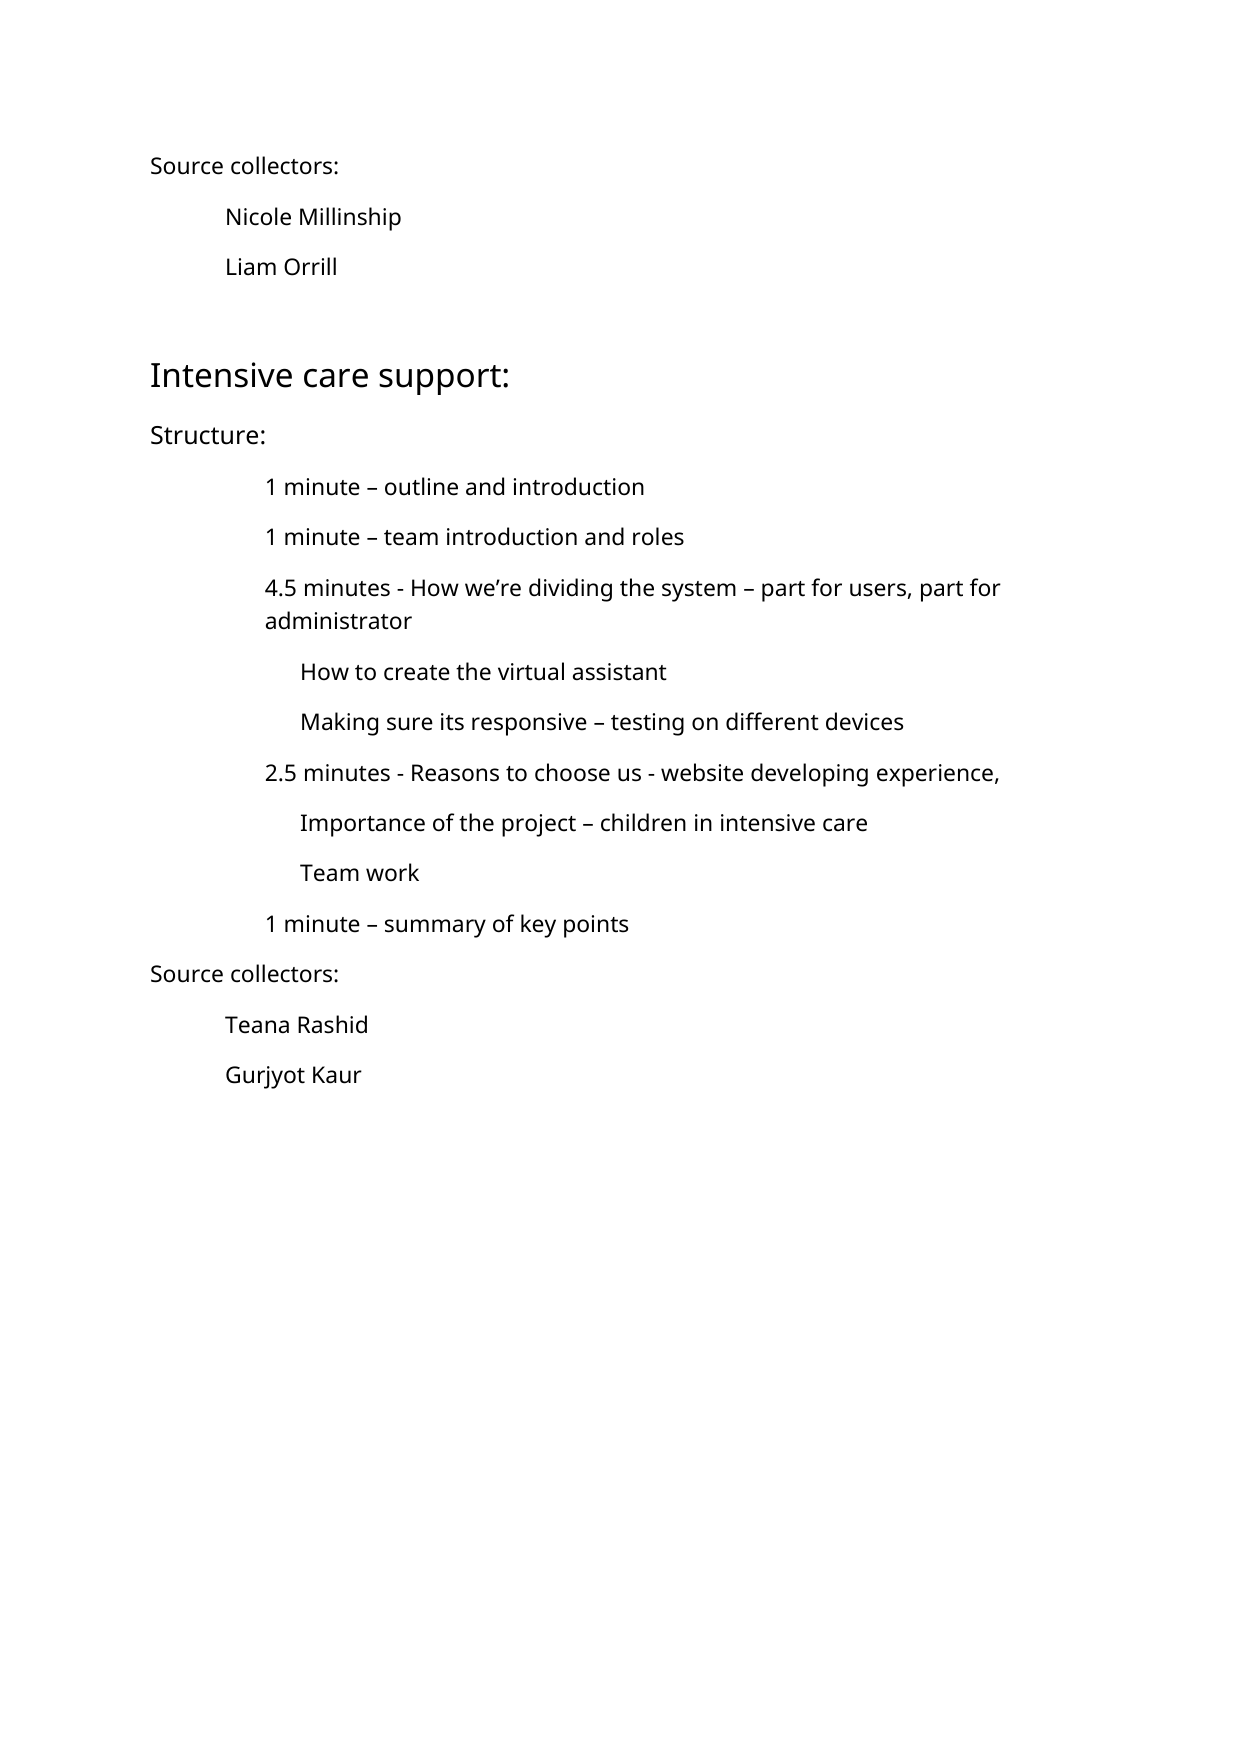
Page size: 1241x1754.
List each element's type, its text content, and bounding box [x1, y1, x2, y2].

text 1 minute – summary of key points [264, 908, 1090, 939]
text How to create the virtual assistant [264, 656, 1090, 687]
text 2.5 minutes - Reasons to choose us - website developing experience, [264, 757, 1090, 788]
text Team work [264, 857, 1090, 889]
text Source collectors: [150, 150, 1090, 181]
text Structure: [150, 417, 1090, 451]
text 1 minute – team introduction and roles [264, 521, 1090, 552]
text Making sure its responsive – testing on different devices [264, 706, 1090, 737]
text Liam Orrill [150, 251, 1090, 282]
text Gurjyot Kaur [150, 1059, 1090, 1090]
text Teana Rashid [150, 1009, 1090, 1040]
text Source collectors: [150, 958, 1090, 989]
text Intensive care support: [150, 352, 1090, 397]
text 1 minute – outline and introduction [264, 471, 1090, 502]
text Nicole Millinship [150, 200, 1090, 232]
text Importance of the project – children in intensive care [264, 807, 1090, 838]
text 4.5 minutes - How we’re dividing the system – part for users, part for administrator [264, 572, 1090, 637]
